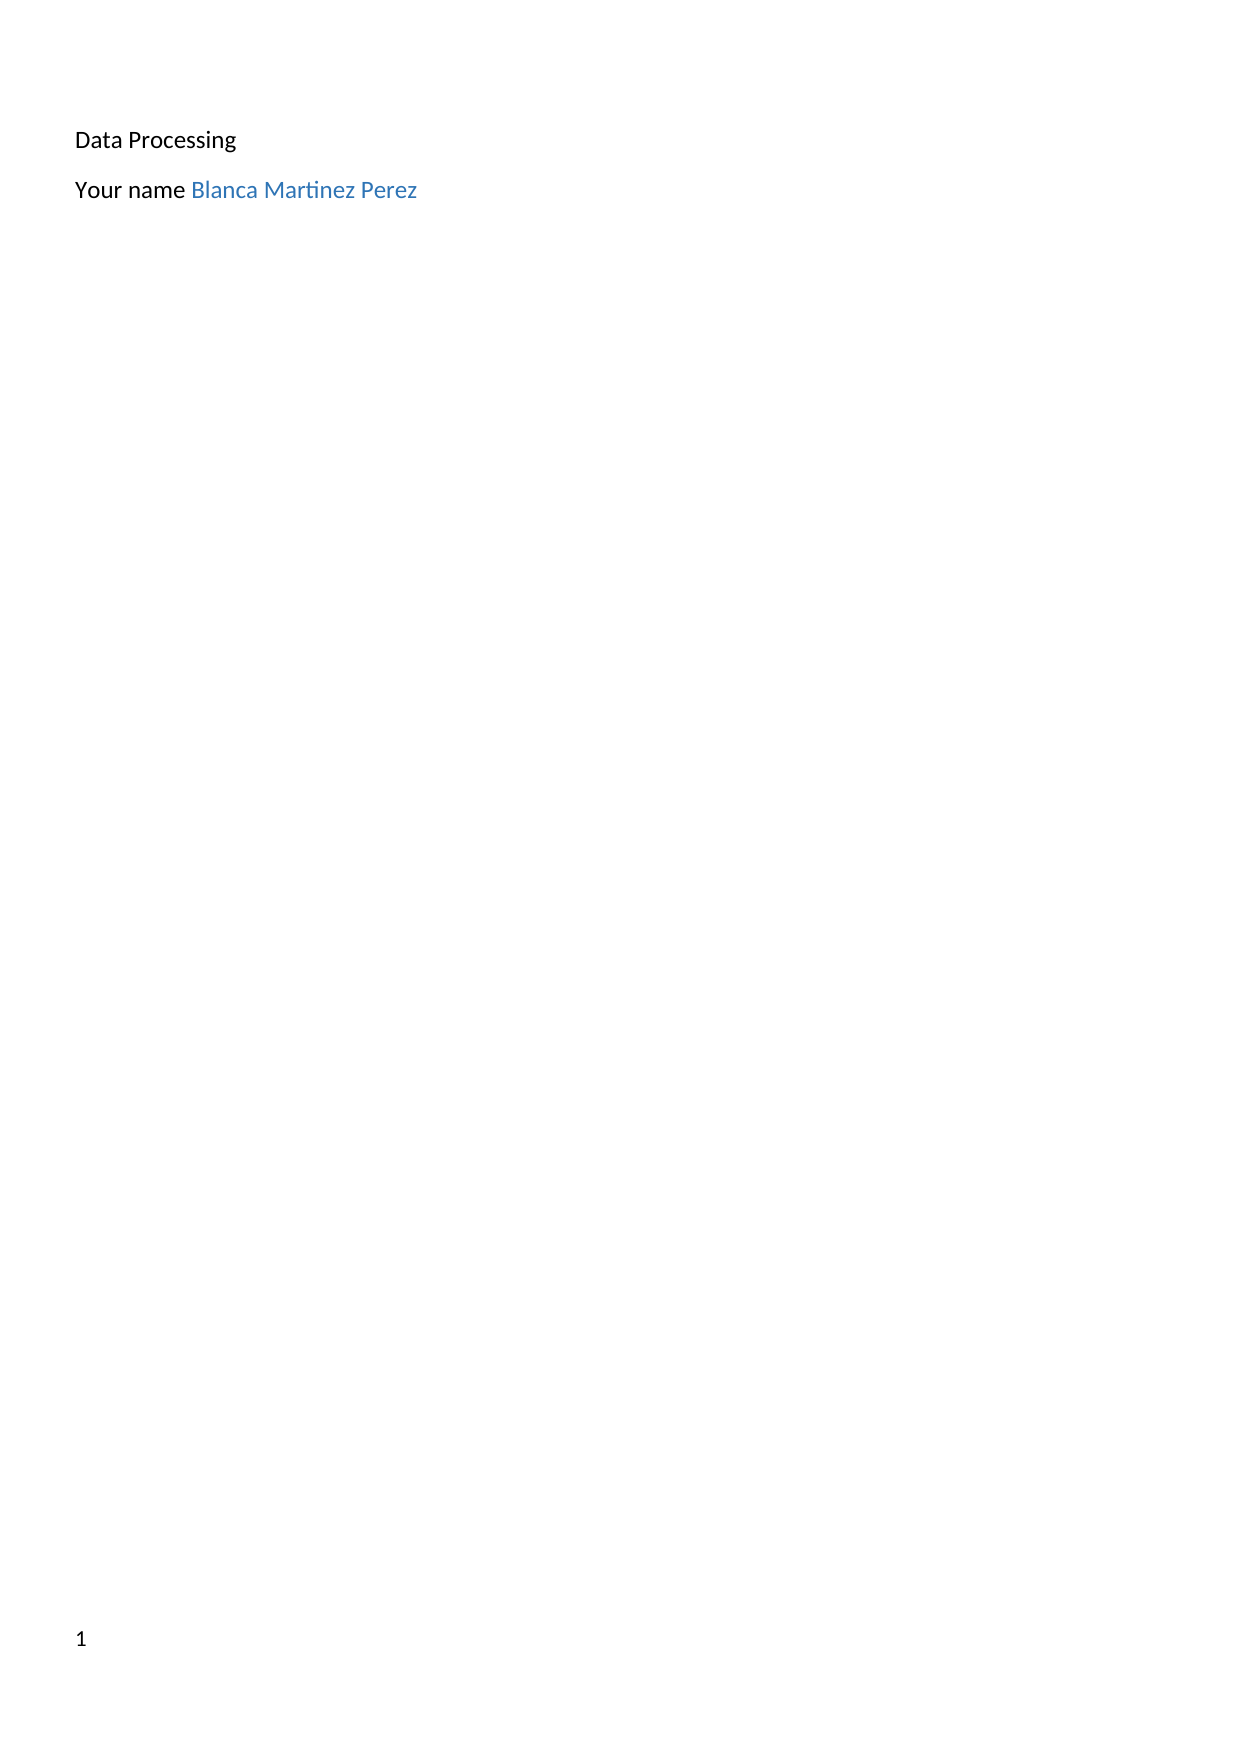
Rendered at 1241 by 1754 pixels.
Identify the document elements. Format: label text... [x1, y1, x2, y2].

text Data Processing [75, 124, 1165, 155]
text Your name Blanca Martinez Perez [75, 174, 1165, 205]
